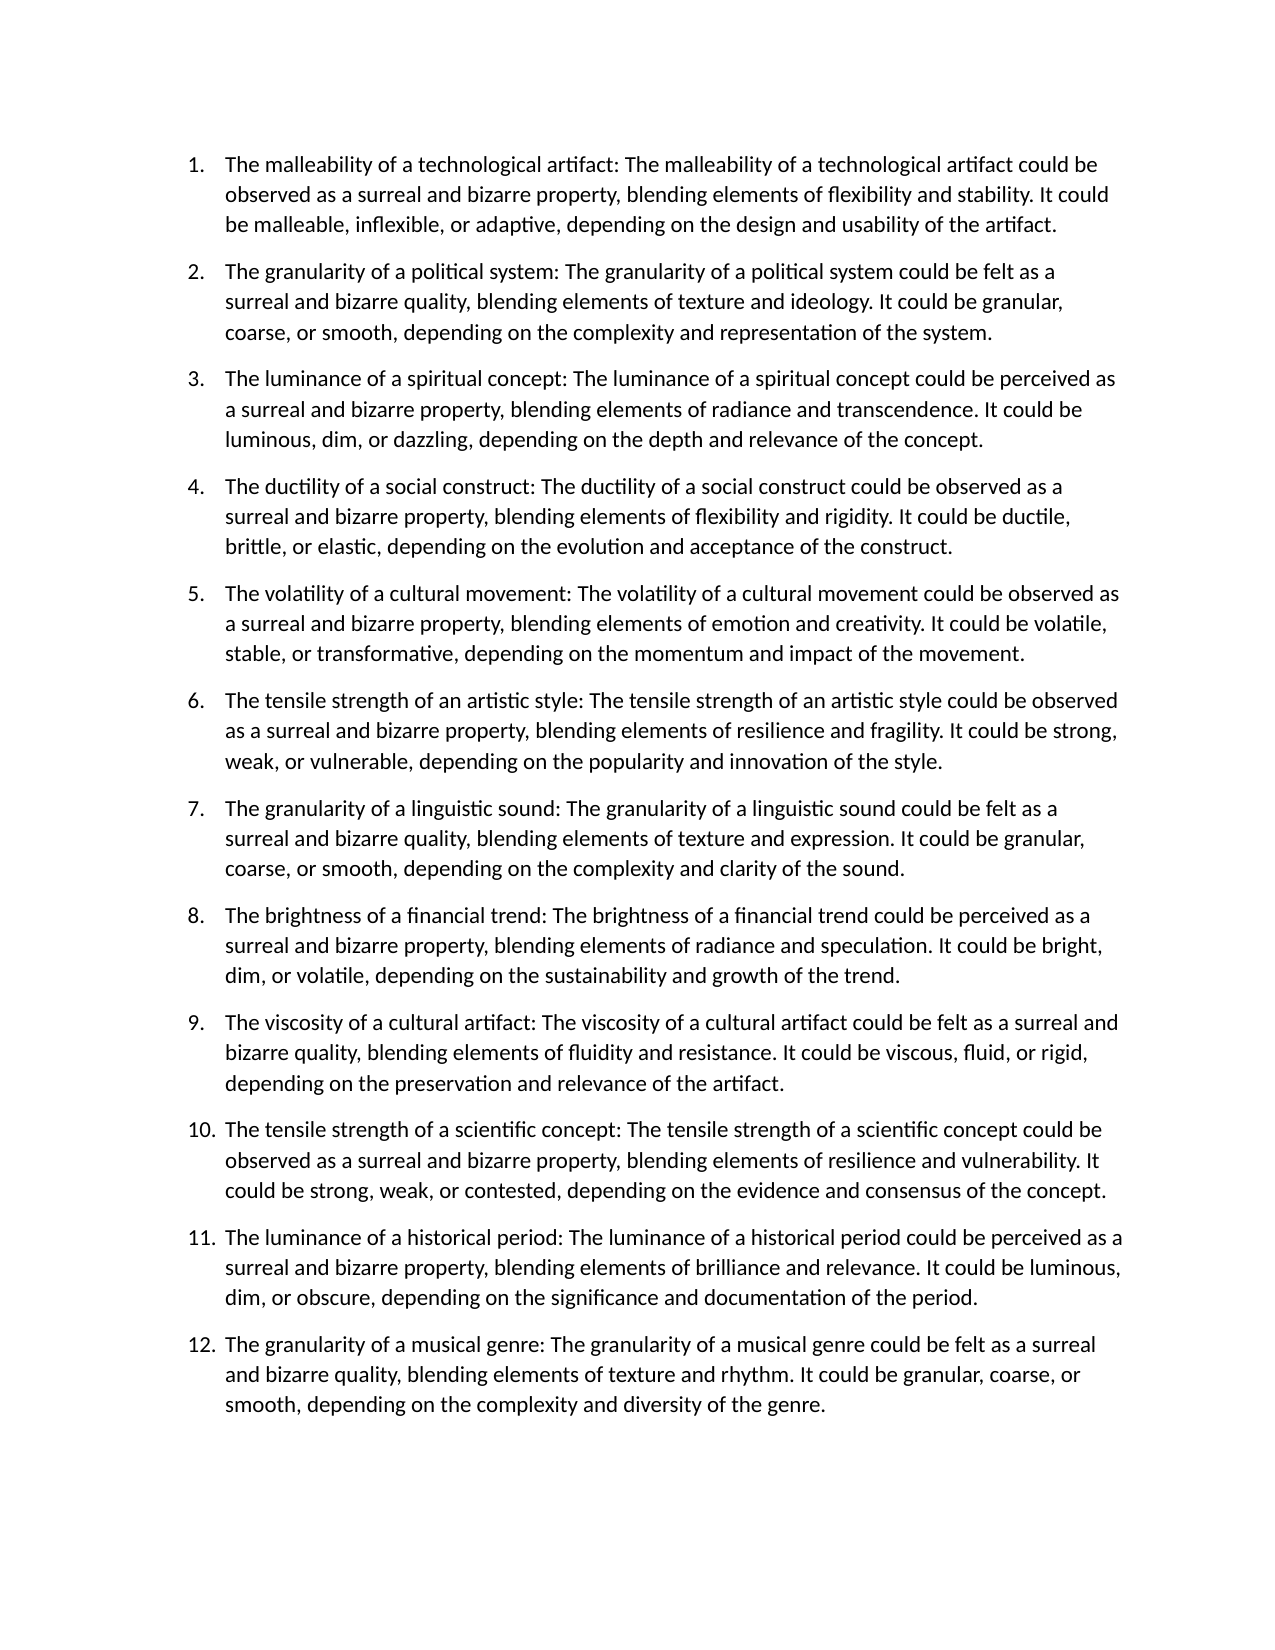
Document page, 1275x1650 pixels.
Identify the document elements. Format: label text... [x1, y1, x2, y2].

list The ductility of a social construct: The ductility of a social construct could be observed as a surreal and bizarre property, blending elements of flexibility and rigidity. It could be ductile, brittle, or elastic, depending on the evolution and acceptance of the construct. [187, 472, 1125, 560]
list The luminance of a spiritual concept: The luminance of a spiritual concept could be perceived as a surreal and bizarre property, blending elements of radiance and transcendence. It could be luminous, dim, or dazzling, depending on the depth and relevance of the concept. [187, 364, 1125, 453]
list The tensile strength of a scientific concept: The tensile strength of a scientific concept could be observed as a surreal and bizarre property, blending elements of resilience and vulnerability. It could be strong, weak, or contested, depending on the evidence and consensus of the concept. [187, 1116, 1125, 1204]
list The brightness of a financial trend: The brightness of a financial trend could be perceived as a surreal and bizarre property, blending elements of radiance and speculation. It could be bright, dim, or volatile, depending on the sustainability and growth of the trend. [187, 901, 1125, 989]
list The tensile strength of an artistic style: The tensile strength of an artistic style could be observed as a surreal and bizarre property, blending elements of resilience and fragility. It could be strong, weak, or vulnerable, depending on the popularity and innovation of the style. [187, 686, 1125, 775]
list The malleability of a technological artifact: The malleability of a technological artifact could be observed as a surreal and bizarre property, blending elements of flexibility and stability. It could be malleable, inflexible, or adaptive, depending on the design and usability of the artifact. [187, 150, 1125, 238]
list The luminance of a historical period: The luminance of a historical period could be perceived as a surreal and bizarre property, blending elements of brilliance and relevance. It could be luminous, dim, or obscure, depending on the significance and documentation of the period. [187, 1223, 1125, 1311]
list The viscosity of a cultural artifact: The viscosity of a cultural artifact could be felt as a surreal and bizarre quality, blending elements of fluidity and resistance. It could be viscous, fluid, or rigid, depending on the preservation and relevance of the artifact. [187, 1008, 1125, 1097]
list The granularity of a political system: The granularity of a political system could be felt as a surreal and bizarre quality, blending elements of texture and ideology. It could be granular, coarse, or smooth, depending on the complexity and representation of the system. [187, 257, 1125, 346]
list The granularity of a linguistic sound: The granularity of a linguistic sound could be felt as a surreal and bizarre quality, blending elements of texture and expression. It could be granular, coarse, or smooth, depending on the complexity and clarity of the sound. [187, 794, 1125, 882]
list The granularity of a musical genre: The granularity of a musical genre could be felt as a surreal and bizarre quality, blending elements of texture and rhythm. It could be granular, coarse, or smooth, depending on the complexity and diversity of the genre. [187, 1330, 1125, 1419]
list The volatility of a cultural movement: The volatility of a cultural movement could be observed as a surreal and bizarre property, blending elements of emotion and creativity. It could be volatile, stable, or transformative, depending on the momentum and impact of the movement. [187, 579, 1125, 668]
